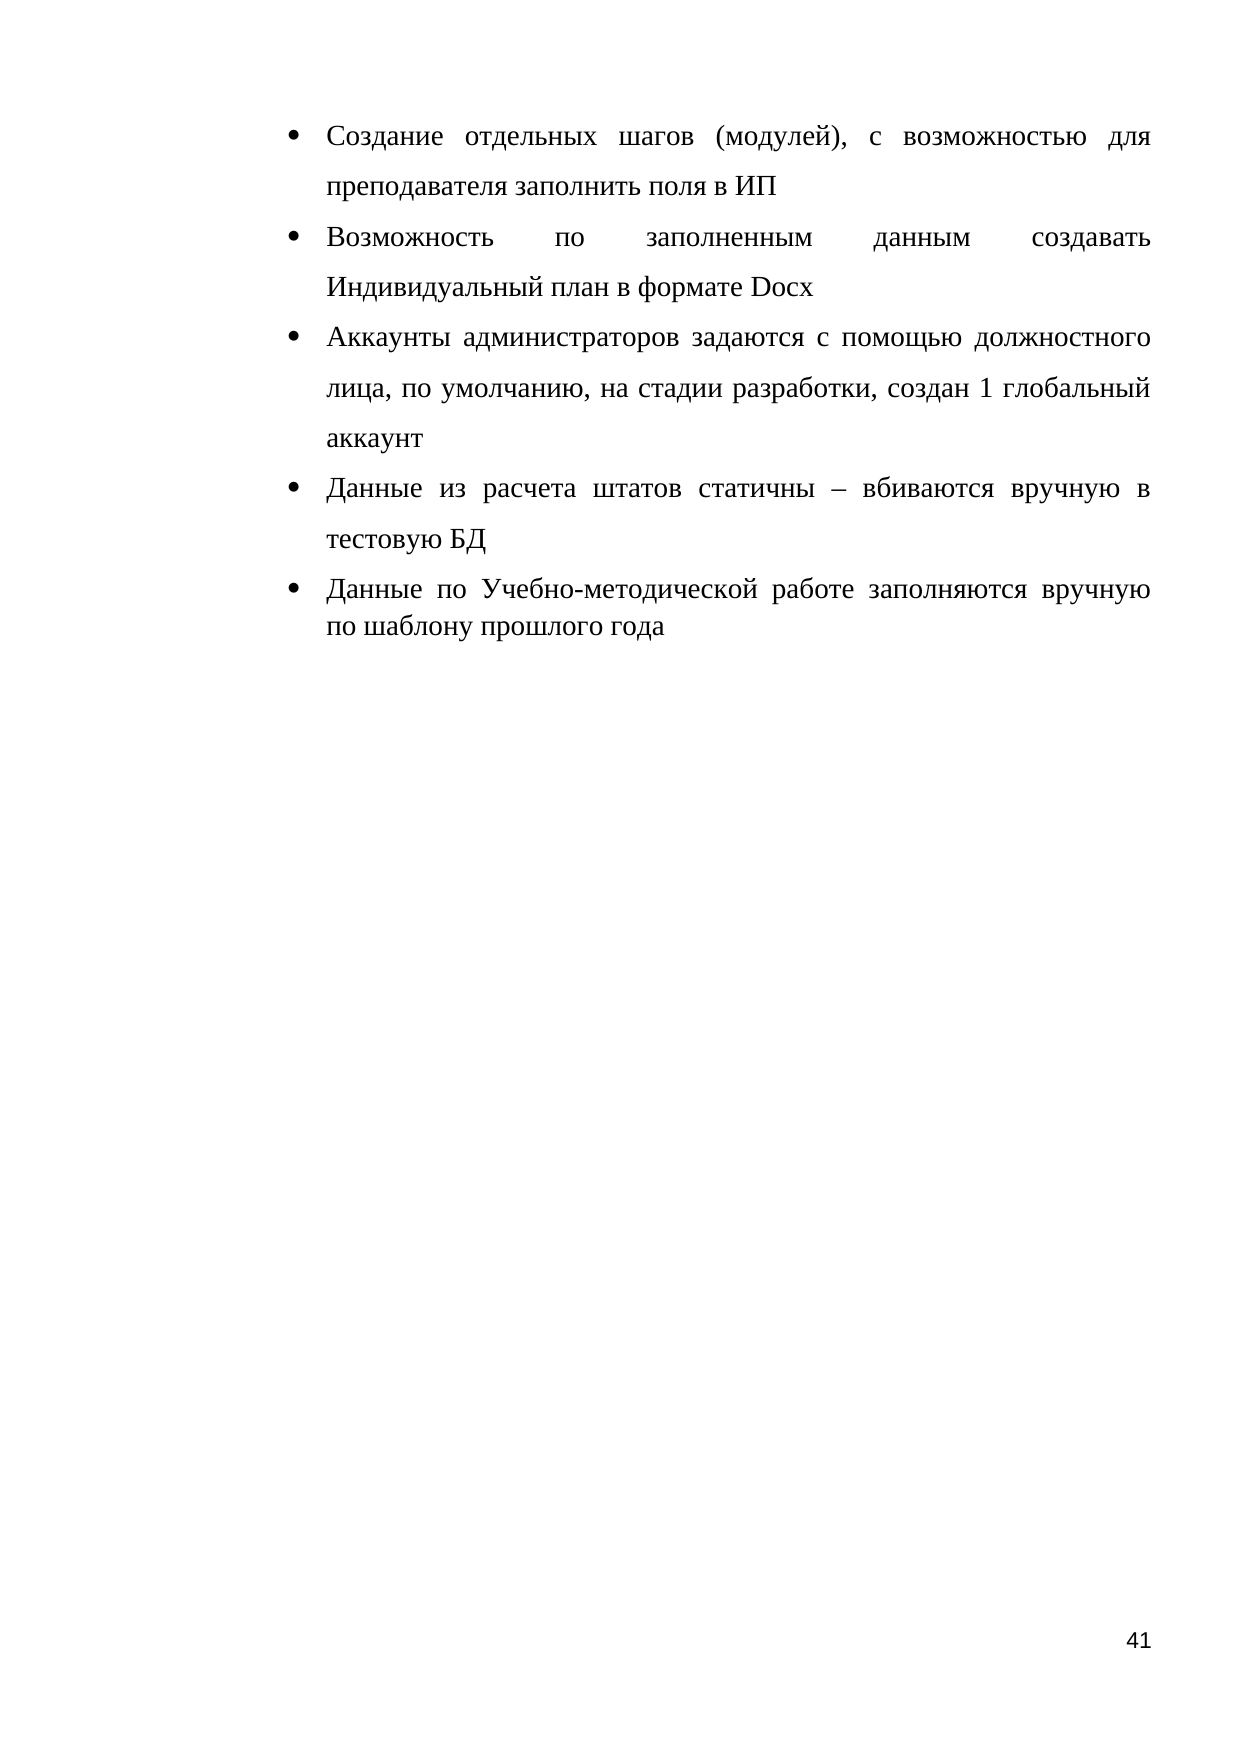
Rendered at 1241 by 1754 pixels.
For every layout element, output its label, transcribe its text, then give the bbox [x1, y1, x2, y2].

list Данные по Учебно-методической работе заполняются вручную по шаблону прошлого года [288, 571, 1152, 641]
list Данные из расчета штатов статичны – вбиваются вручную в тестовую БД [288, 471, 1152, 554]
list Создание отдельных шагов (модулей), с возможностью для преподавателя заполнить поля в ИП [288, 118, 1152, 202]
list Возможность по заполненным данным создавать Индивидуальный план в формате Docx [288, 219, 1152, 303]
list Аккаунты администраторов задаются с помощью должностного лица, по умолчанию, на стадии разработки, создан 1 глобальный аккаунт [288, 319, 1152, 454]
